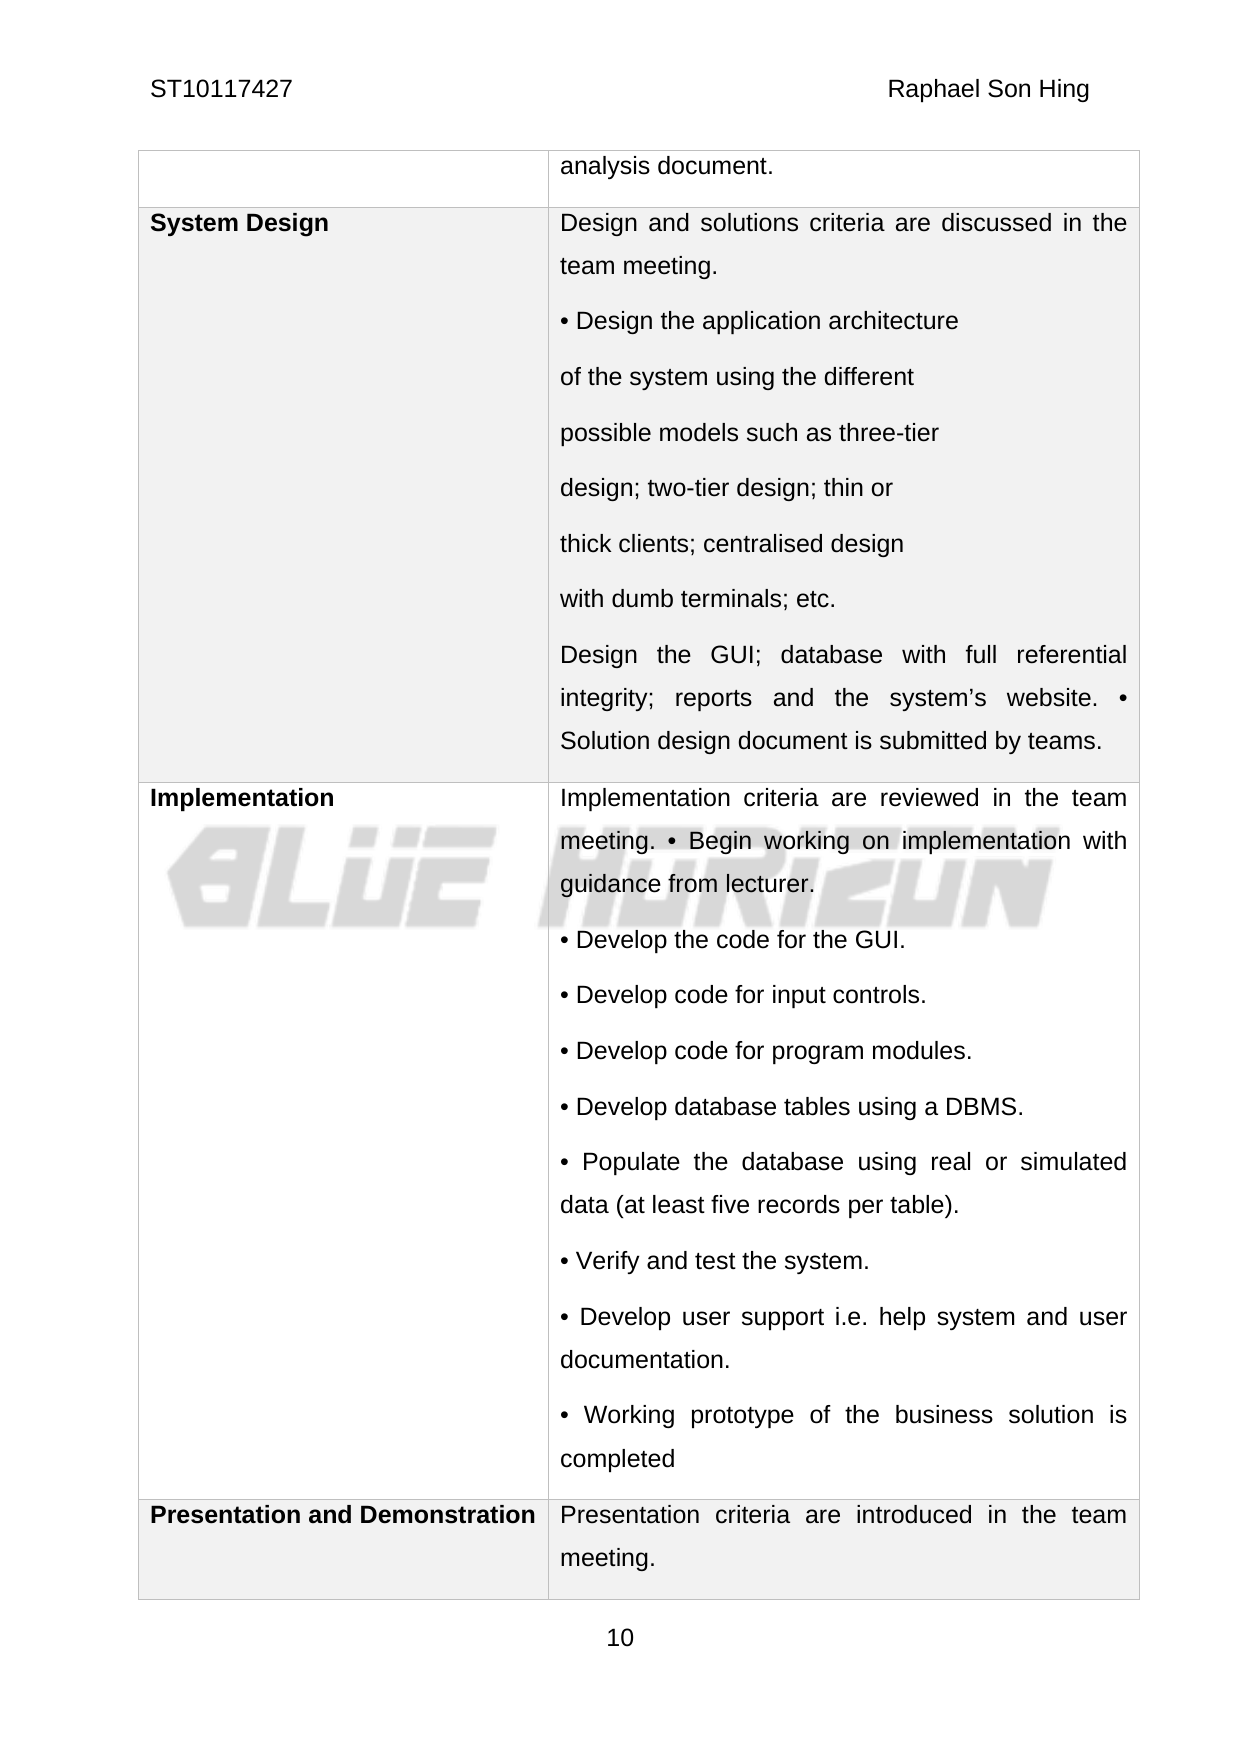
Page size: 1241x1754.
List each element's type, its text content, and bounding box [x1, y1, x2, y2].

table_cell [139, 1500, 548, 1599]
table_cell Implementation [139, 783, 548, 1499]
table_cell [549, 1500, 1139, 1599]
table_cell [139, 151, 548, 207]
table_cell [549, 151, 1139, 207]
table_cell Design and solutions criteria are discussed in the team meeting. • Design the application architecture of the system using the different possible models such as three-tier design; two-tier design; thin or thick clients; centralised design with dumb terminals; etc. Design the GUI; database with full referential integrity; reports and the system’s website. • Solution design document is submitted by teams. [549, 208, 1139, 782]
table_cell Implementation criteria are reviewed in the team meeting. • Begin working on implementation with guidance from lecturer. • Develop the code for the GUI. • Develop code for input controls. • Develop code for program modules. • Develop database tables using a DBMS. • Populate the database using real or simulated data (at least five records per table). • Verify and test the system. • Develop user support i.e. help system and user documentation. • Working prototype of the business solution is completed [549, 783, 1139, 1499]
table_cell System Design [139, 208, 548, 782]
